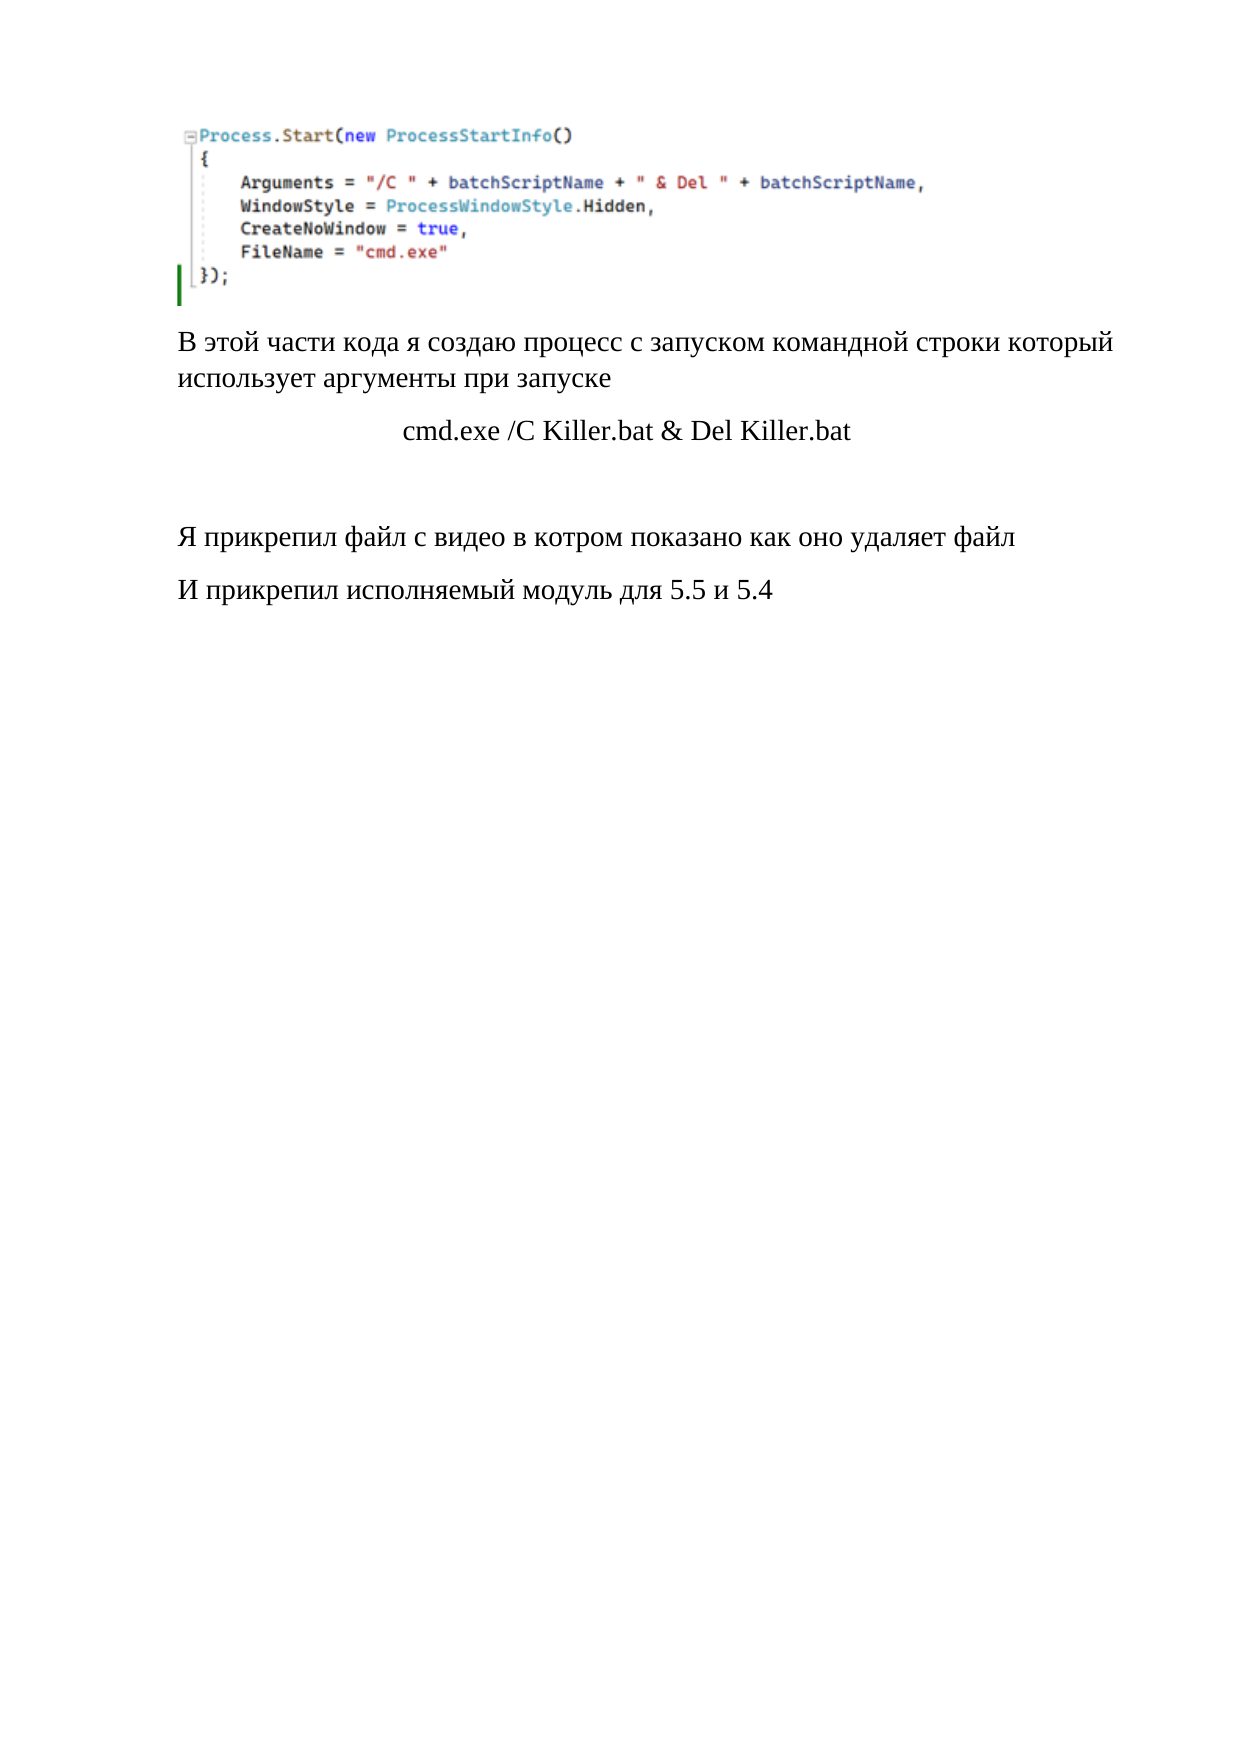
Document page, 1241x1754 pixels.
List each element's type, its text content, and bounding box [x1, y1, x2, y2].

text В этой части кода я создаю процесс с запуском командной строки который использует аргументы при запуске [177, 324, 1152, 394]
text И прикрепил исполняемый модуль для 5.5 и 5.4 [177, 572, 1152, 605]
text Я прикрепил файл с видео в котром показано как оно удаляет файл [177, 519, 1152, 553]
picture [177, 118, 975, 306]
text cmd.exe /C Killer.bat & Del Killer.bat [327, 413, 1152, 447]
